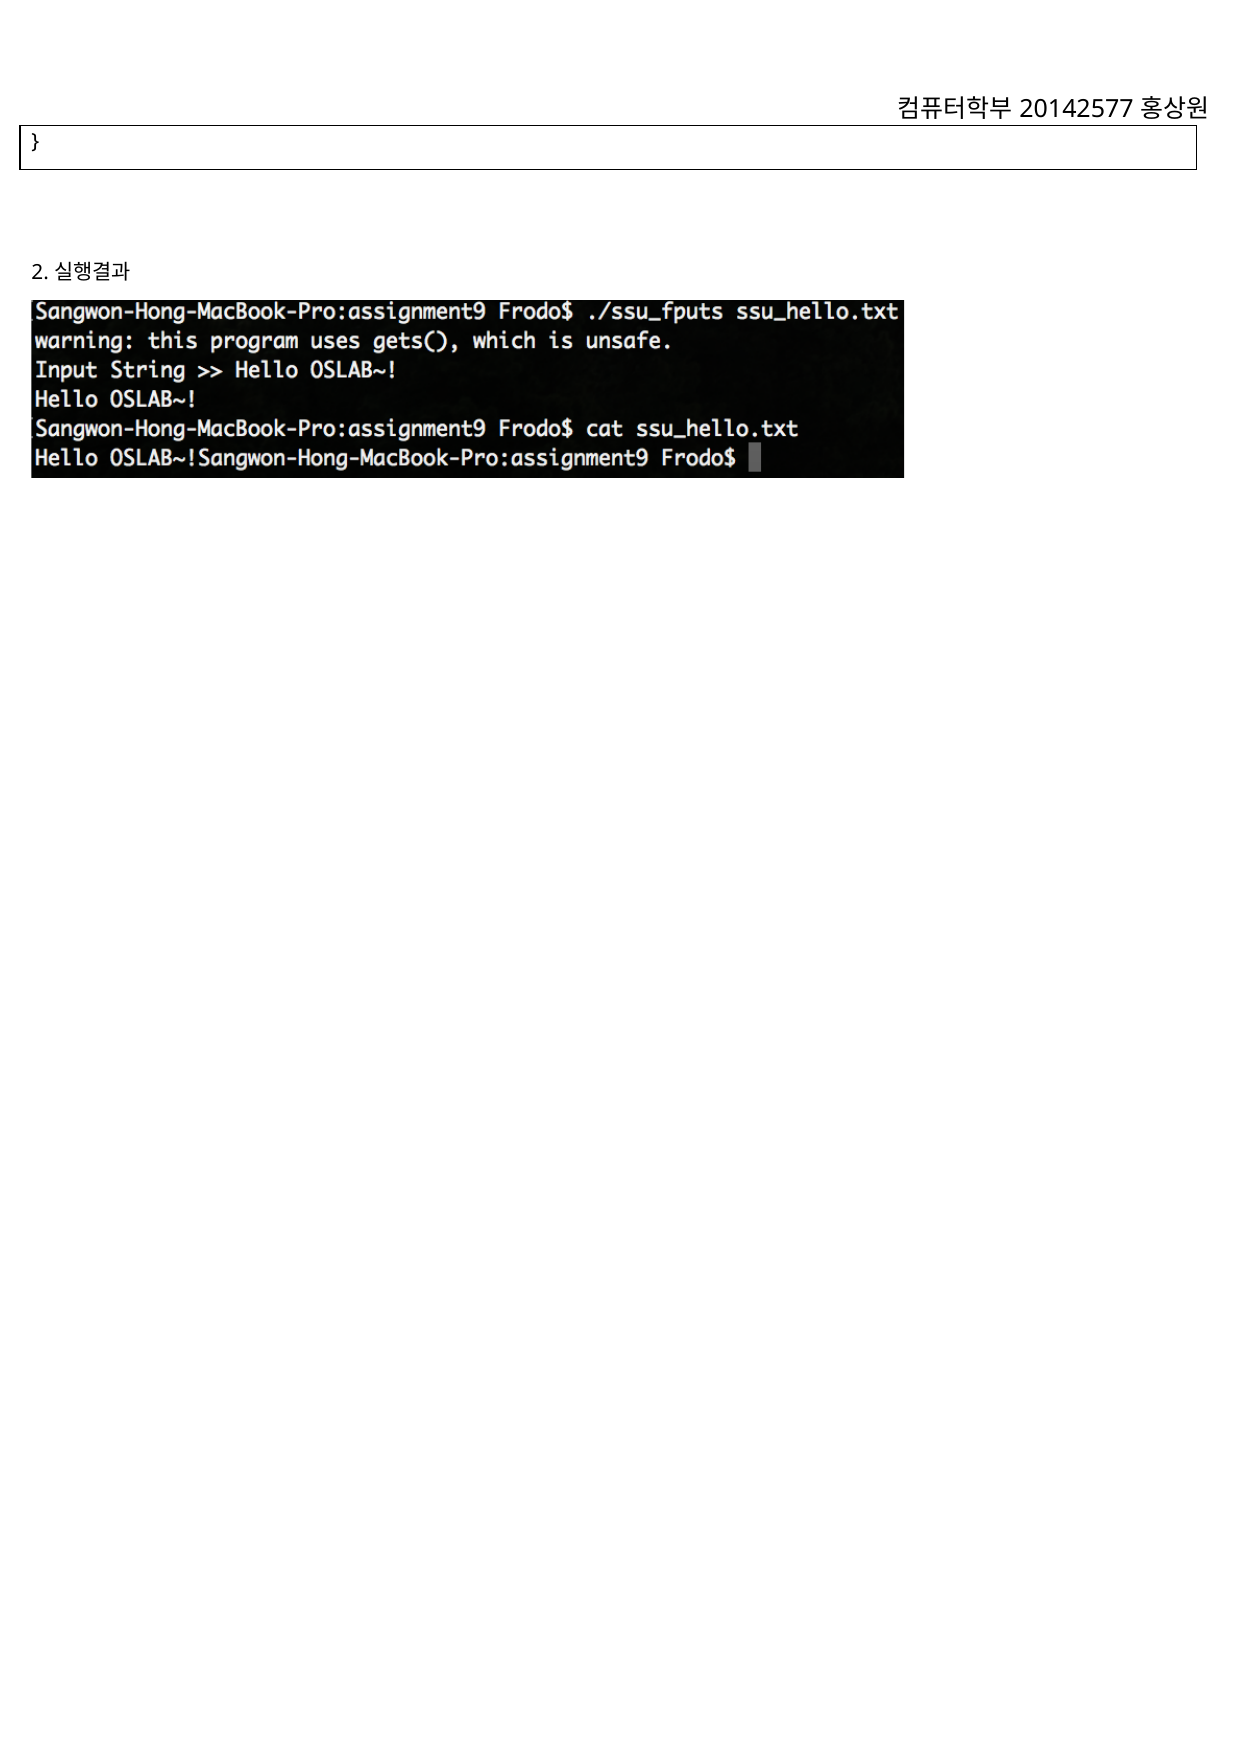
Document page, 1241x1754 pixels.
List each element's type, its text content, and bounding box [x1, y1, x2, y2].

picture [31, 300, 905, 478]
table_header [21, 126, 1196, 169]
text 2. 실행결과 [31, 255, 1209, 285]
